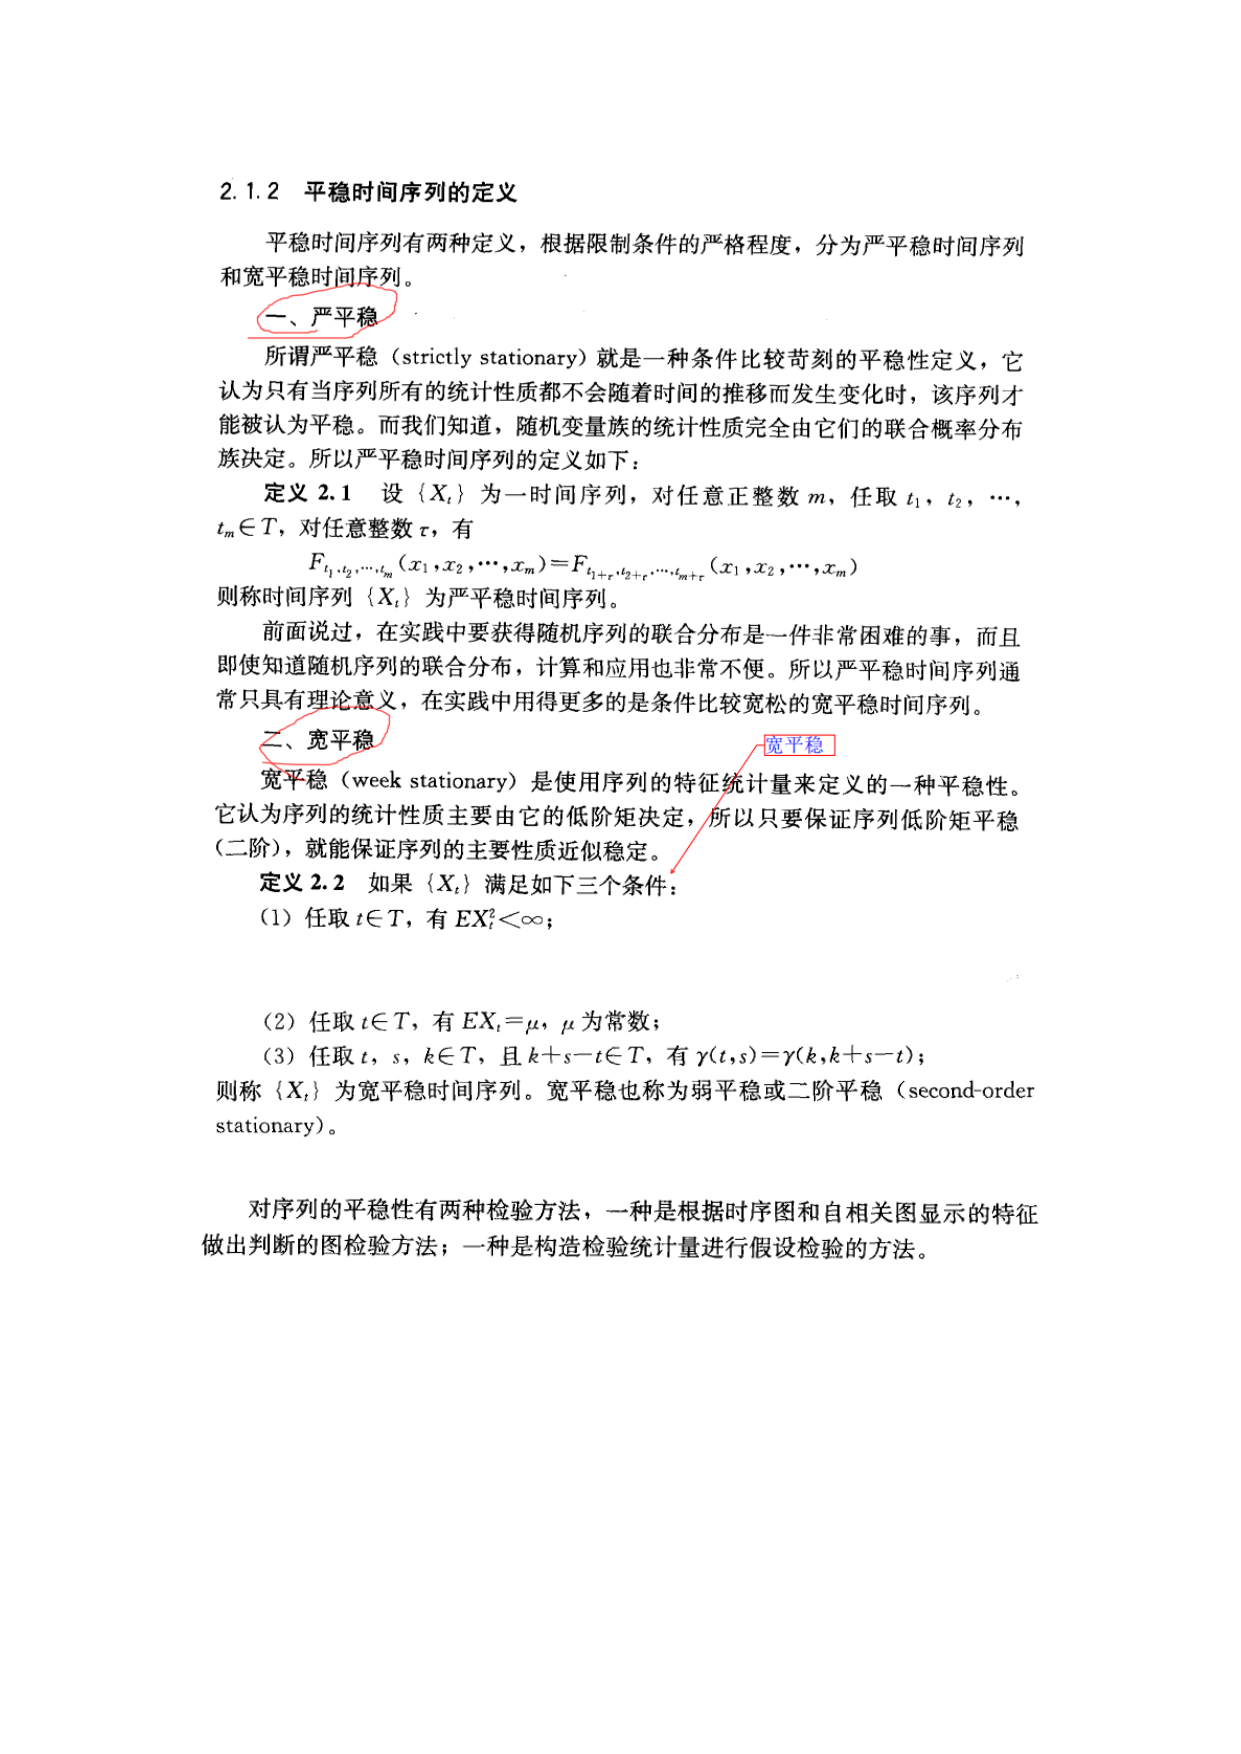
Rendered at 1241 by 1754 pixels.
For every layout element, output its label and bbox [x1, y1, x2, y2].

picture [187, 162, 1052, 955]
picture [187, 1169, 1053, 1299]
picture [187, 974, 1053, 1144]
